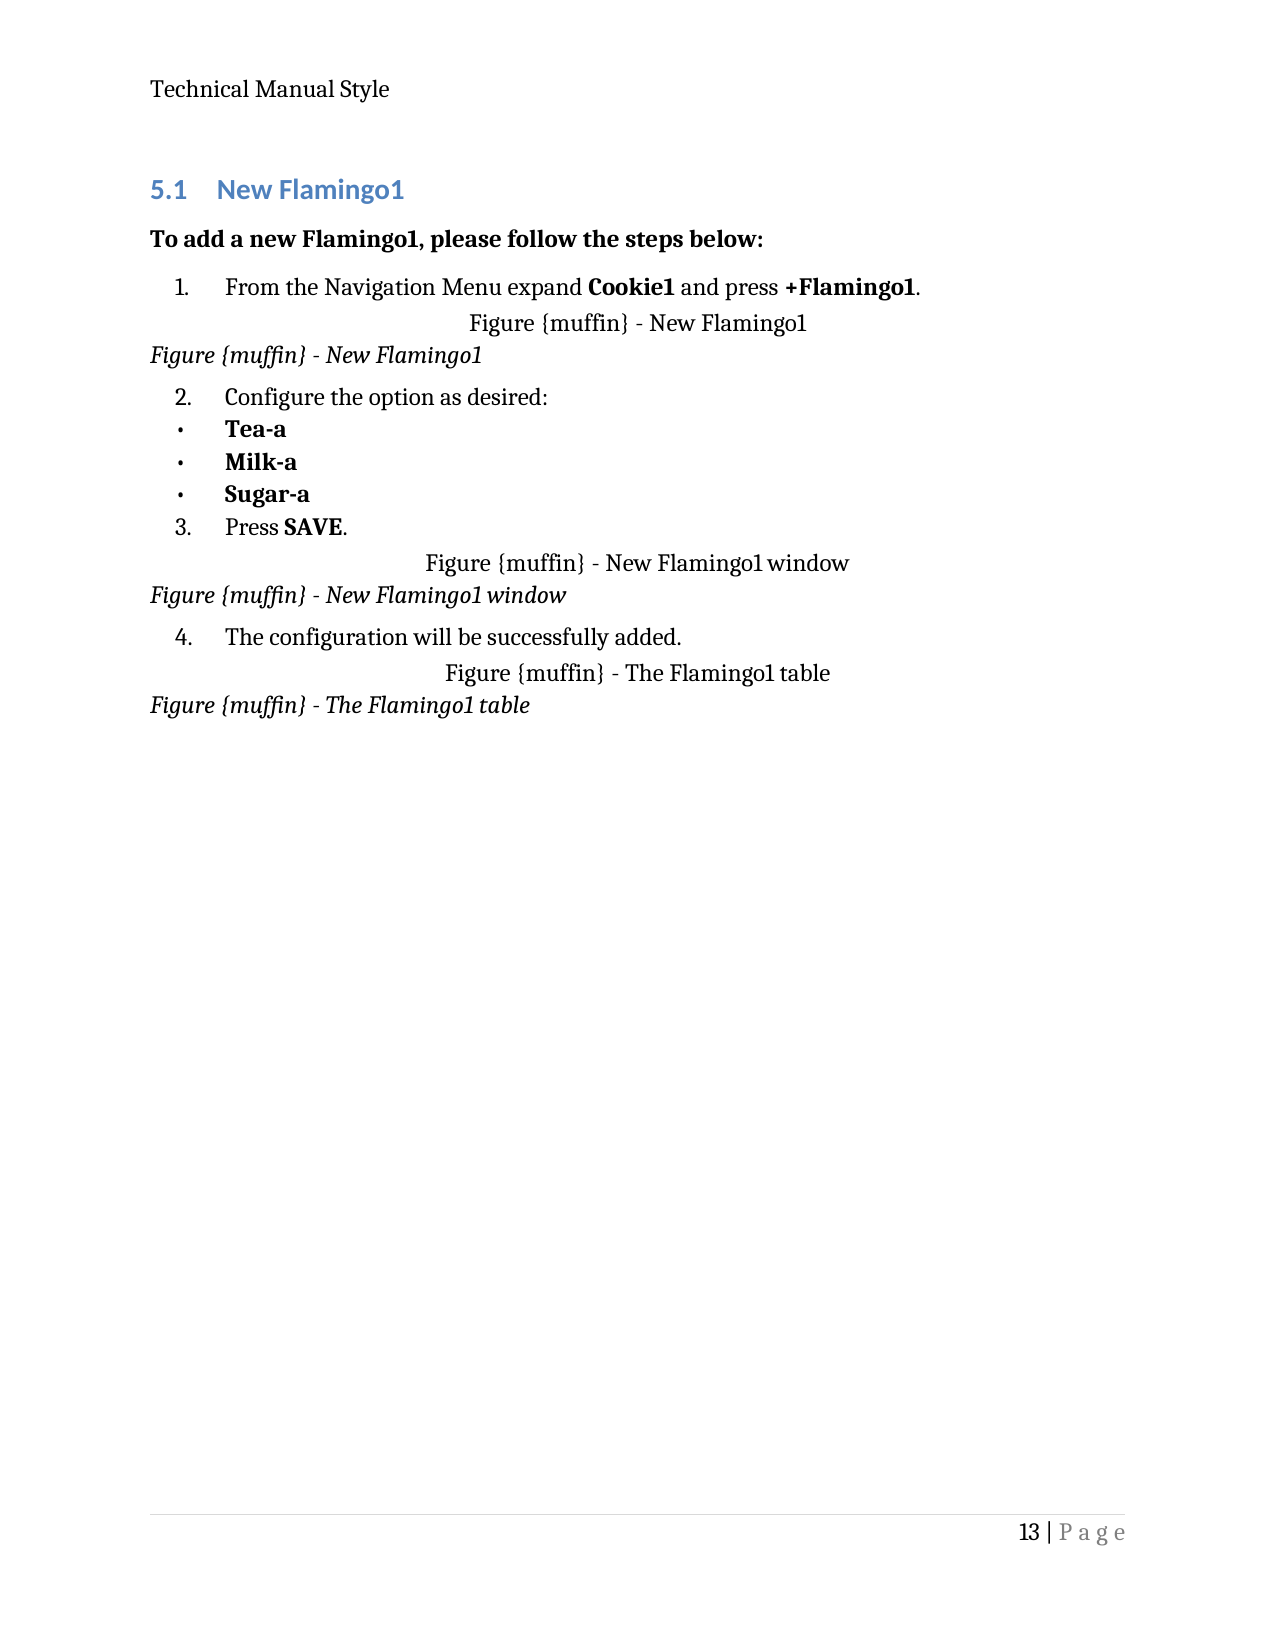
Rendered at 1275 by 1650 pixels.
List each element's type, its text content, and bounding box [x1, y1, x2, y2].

list Sugar-a [175, 480, 1125, 509]
table_header Figure {muffin} - The Flamingo1 table [425, 655, 850, 691]
list From the Navigation Menu expand Cookie1 and press +Flamingo1. [175, 273, 1125, 301]
text Figure {muffin} - New Flamingo1 window [150, 581, 1125, 610]
list Press SAVE. [175, 513, 1125, 541]
list Milk-a [175, 448, 1125, 476]
list Tea-a [175, 415, 1125, 444]
text To add a new Flamingo1, please follow the steps below: [150, 225, 1125, 254]
table_header Figure {muffin} - New Flamingo1 window [404, 545, 871, 581]
list Configure the option as desired: [175, 383, 1125, 411]
subtitle New Flamingo1 [150, 171, 1125, 206]
table_header Figure {muffin} - New Flamingo1 [450, 305, 824, 341]
text Figure {muffin} - New Flamingo1 [150, 341, 1125, 370]
list The configuration will be successfully added. [175, 623, 1125, 651]
text Figure {muffin} - The Flamingo1 table [150, 691, 1125, 720]
